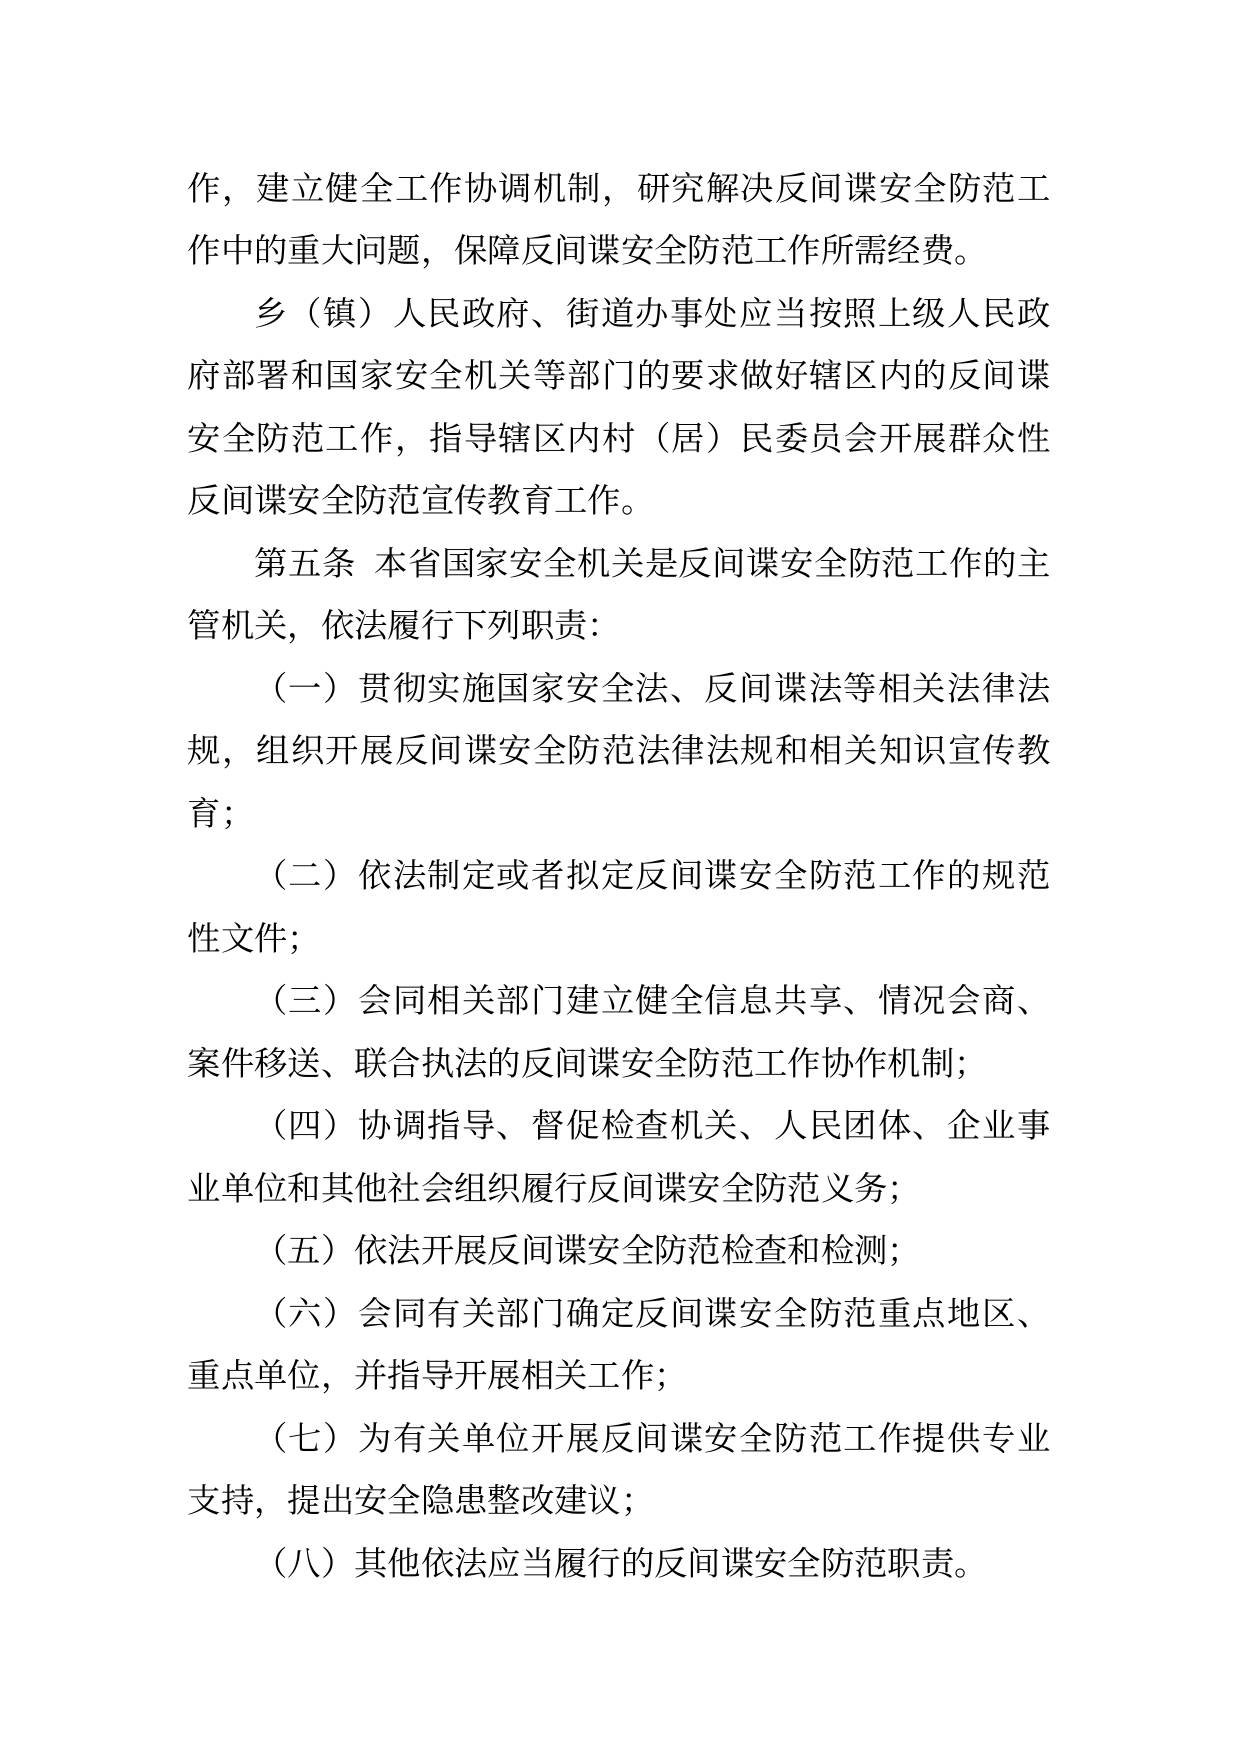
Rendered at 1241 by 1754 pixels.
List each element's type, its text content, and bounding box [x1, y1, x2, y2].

text 乡（镇）人民政府、街道办事处应当按照上级人民政府部署和国家安全机关等部门的要求做好辖区内的反间谍安全防范工作，指导辖区内村（居）民委员会开展群众性反间谍安全防范宣传教育工作。 [187, 275, 1053, 525]
text （一）贯彻实施国家安全法、反间谍法等相关法律法规，组织开展反间谍安全防范法律法规和相关知识宣传教育； [187, 650, 1053, 837]
text （三）会同相关部门建立健全信息共享、情况会商、案件移送、联合执法的反间谍安全防范工作协作机制； [187, 962, 1053, 1087]
text （六）会同有关部门确定反间谍安全防范重点地区、重点单位，并指导开展相关工作； [187, 1275, 1053, 1400]
text （五）依法开展反间谍安全防范检查和检测； [187, 1212, 1053, 1275]
text （四）协调指导、督促检查机关、人民团体、企业事业单位和其他社会组织履行反间谍安全防范义务； [187, 1087, 1053, 1212]
text （八）其他依法应当履行的反间谍安全防范职责。 [187, 1525, 1053, 1587]
text （七）为有关单位开展反间谍安全防范工作提供专业支持，提出安全隐患整改建议； [187, 1400, 1053, 1525]
text （二）依法制定或者拟定反间谍安全防范工作的规范性文件； [187, 837, 1053, 962]
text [187, 150, 1053, 275]
text 第五条 本省国家安全机关是反间谍安全防范工作的主管机关，依法履行下列职责： [187, 525, 1053, 650]
